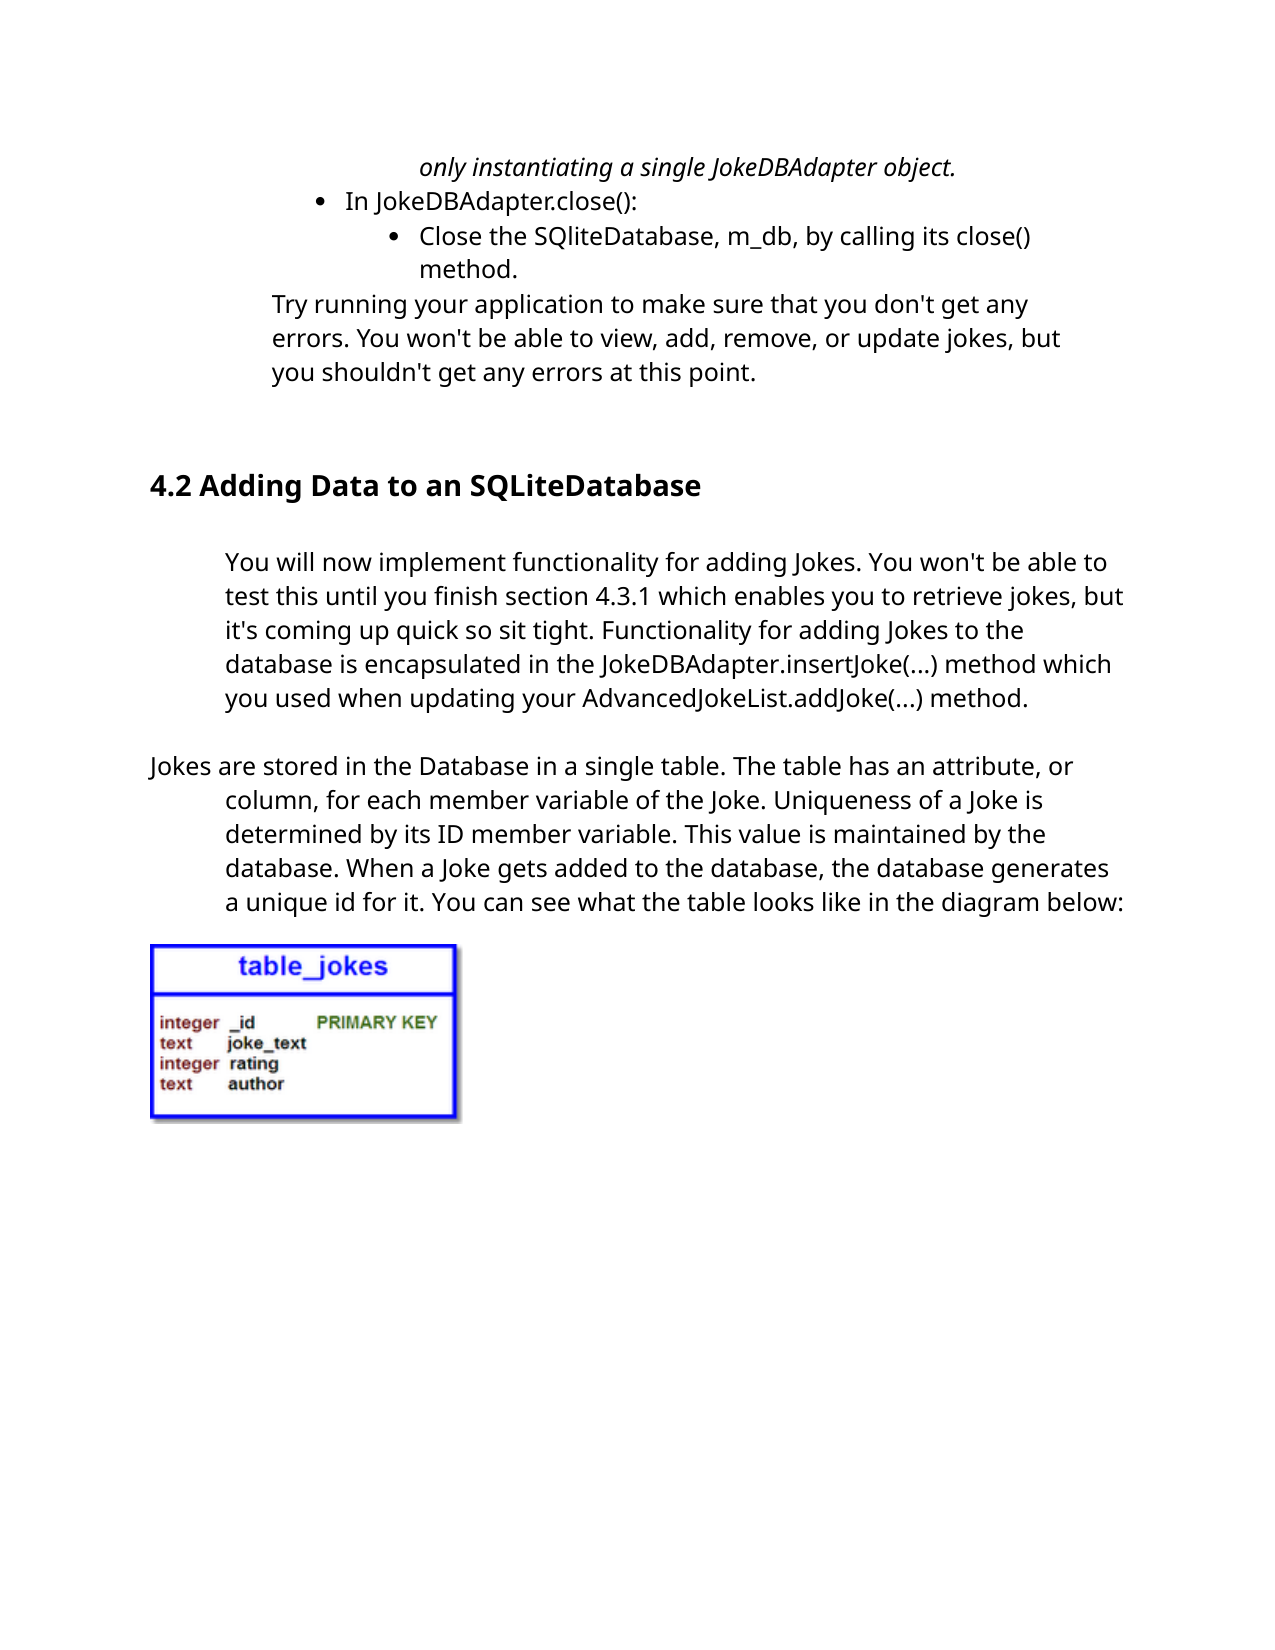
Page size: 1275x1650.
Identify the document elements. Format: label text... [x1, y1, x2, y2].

list Close the SQliteDatabase, m_db, by calling its close() method. [389, 218, 1066, 286]
text Try running your application to make sure that you don't get any errors. You won't be able to view, add, remove, or update jokes, but you shouldn't get any errors at this point. [272, 286, 1066, 388]
subtitle 4.2 Adding Data to an SQLiteDatabase You will now implement functionality for adding Jokes. You won't be able to test this until you finish section 4.3.1 which enables you to retrieve jokes, but it's coming up quick so sit tight. Functionality for adding Jokes to the database is encapsulated in the JokeDBAdapter.insertJoke(...) method which you used when updating your AdvancedJokeList.addJoke(...) method. [150, 465, 1125, 715]
subtitle Jokes are stored in the Database in a single table. The table has an attribute, or column, for each member variable of the Joke. Uniqueness of a Joke is determined by its ID member variable. This value is maintained by the database. When a Joke gets added to the database, the database generates a unique id for it. You can see what the table looks like in the diagram below: [150, 749, 1125, 919]
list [389, 150, 1066, 184]
list In JokeDBAdapter.close(): [316, 184, 1066, 218]
picture [150, 944, 463, 1124]
